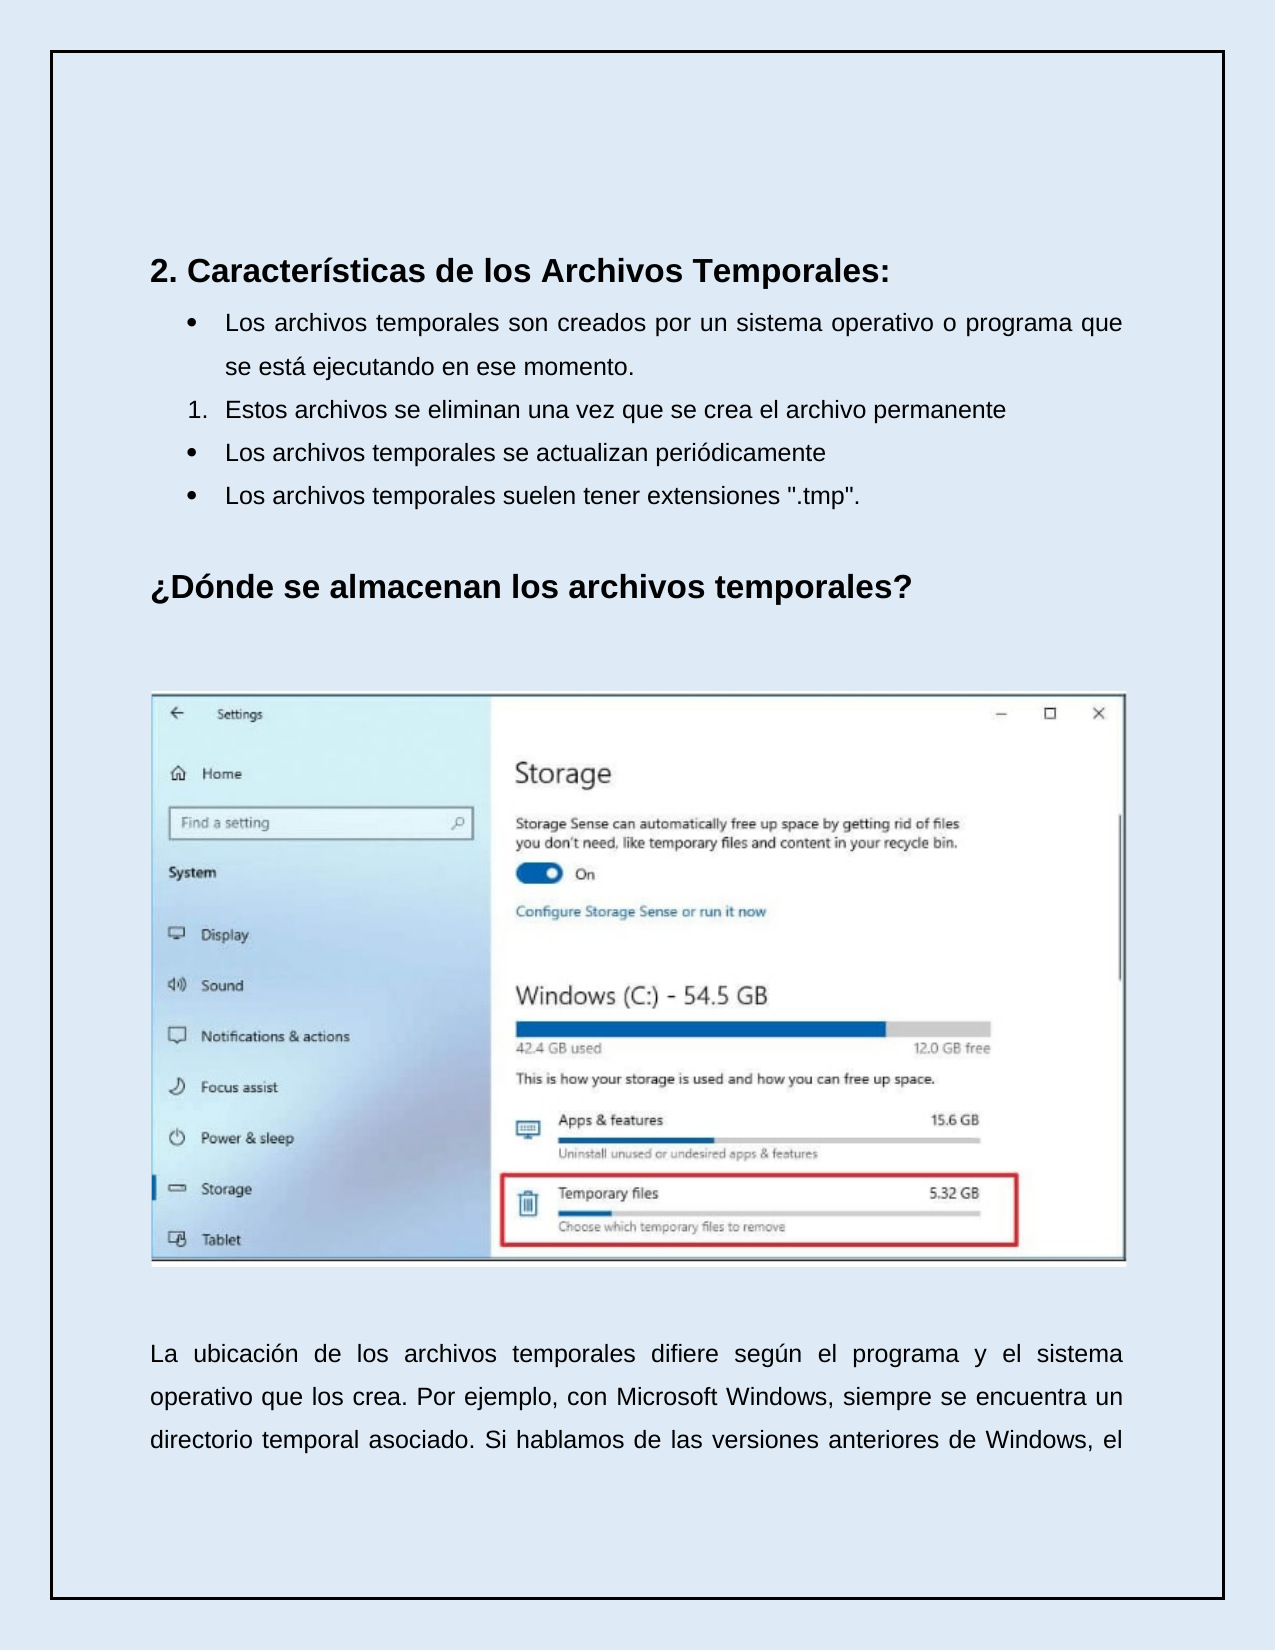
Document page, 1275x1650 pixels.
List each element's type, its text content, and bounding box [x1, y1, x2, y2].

list Los archivos temporales son creados por un sistema operativo o programa que se está ejecutando en ese momento. [187, 308, 1125, 380]
text ¿Dónde se almacenan los archivos temporales? [150, 567, 1125, 606]
list Los archivos temporales se actualizan periódicamente [187, 438, 1125, 467]
list Estos archivos se eliminan una vez que se crea el archivo permanente [187, 394, 1125, 423]
list Los archivos temporales suelen tener extensiones ".tmp". [187, 481, 1125, 510]
picture [151, 691, 1127, 1267]
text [150, 1338, 1125, 1453]
text 2. Características de los Archivos Temporales: [150, 251, 1125, 289]
